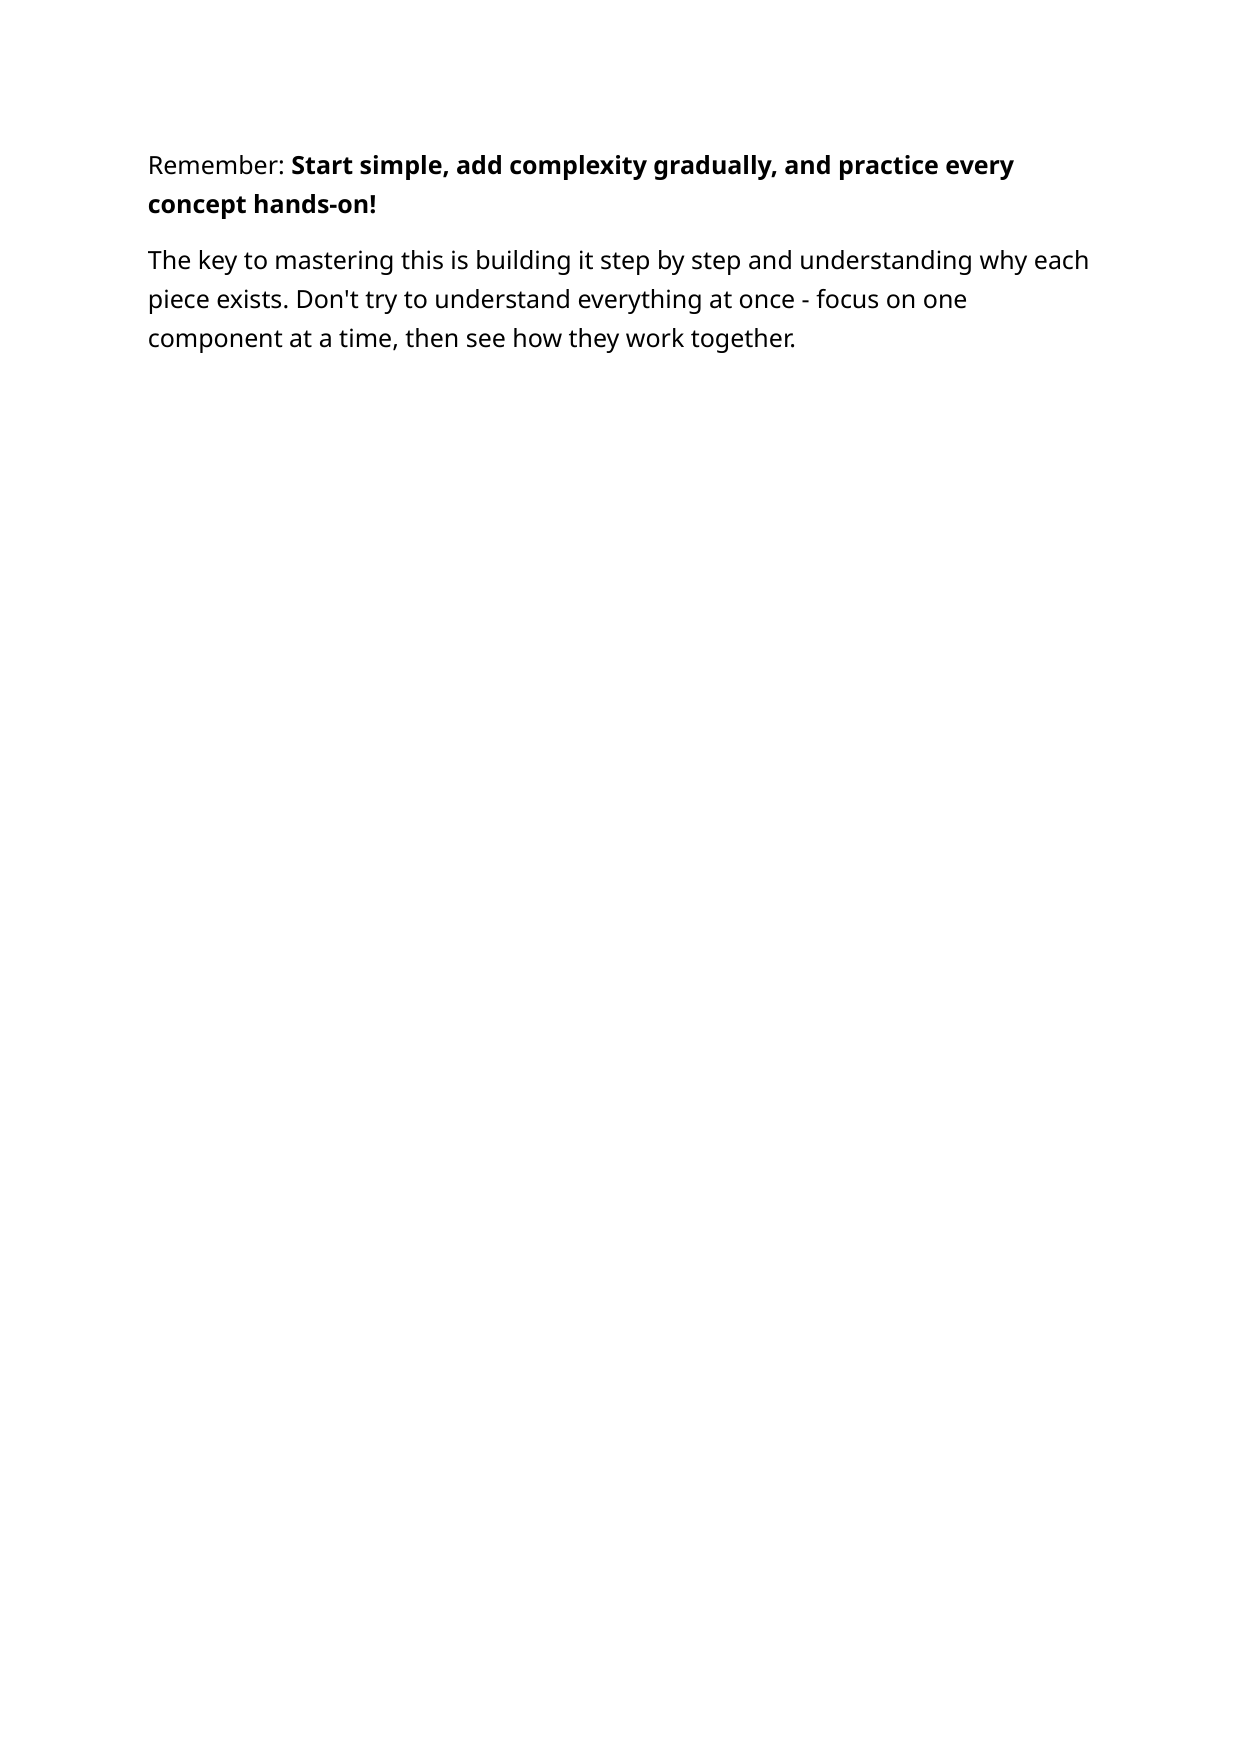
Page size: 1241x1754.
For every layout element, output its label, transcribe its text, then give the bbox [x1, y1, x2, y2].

text The key to mastering this is building it step by step and understanding why each piece exists. Don't try to understand everything at once - focus on one component at a time, then see how they work together. [148, 243, 1093, 355]
text Remember: Start simple, add complexity gradually, and practice every concept hands-on! [148, 148, 1093, 221]
